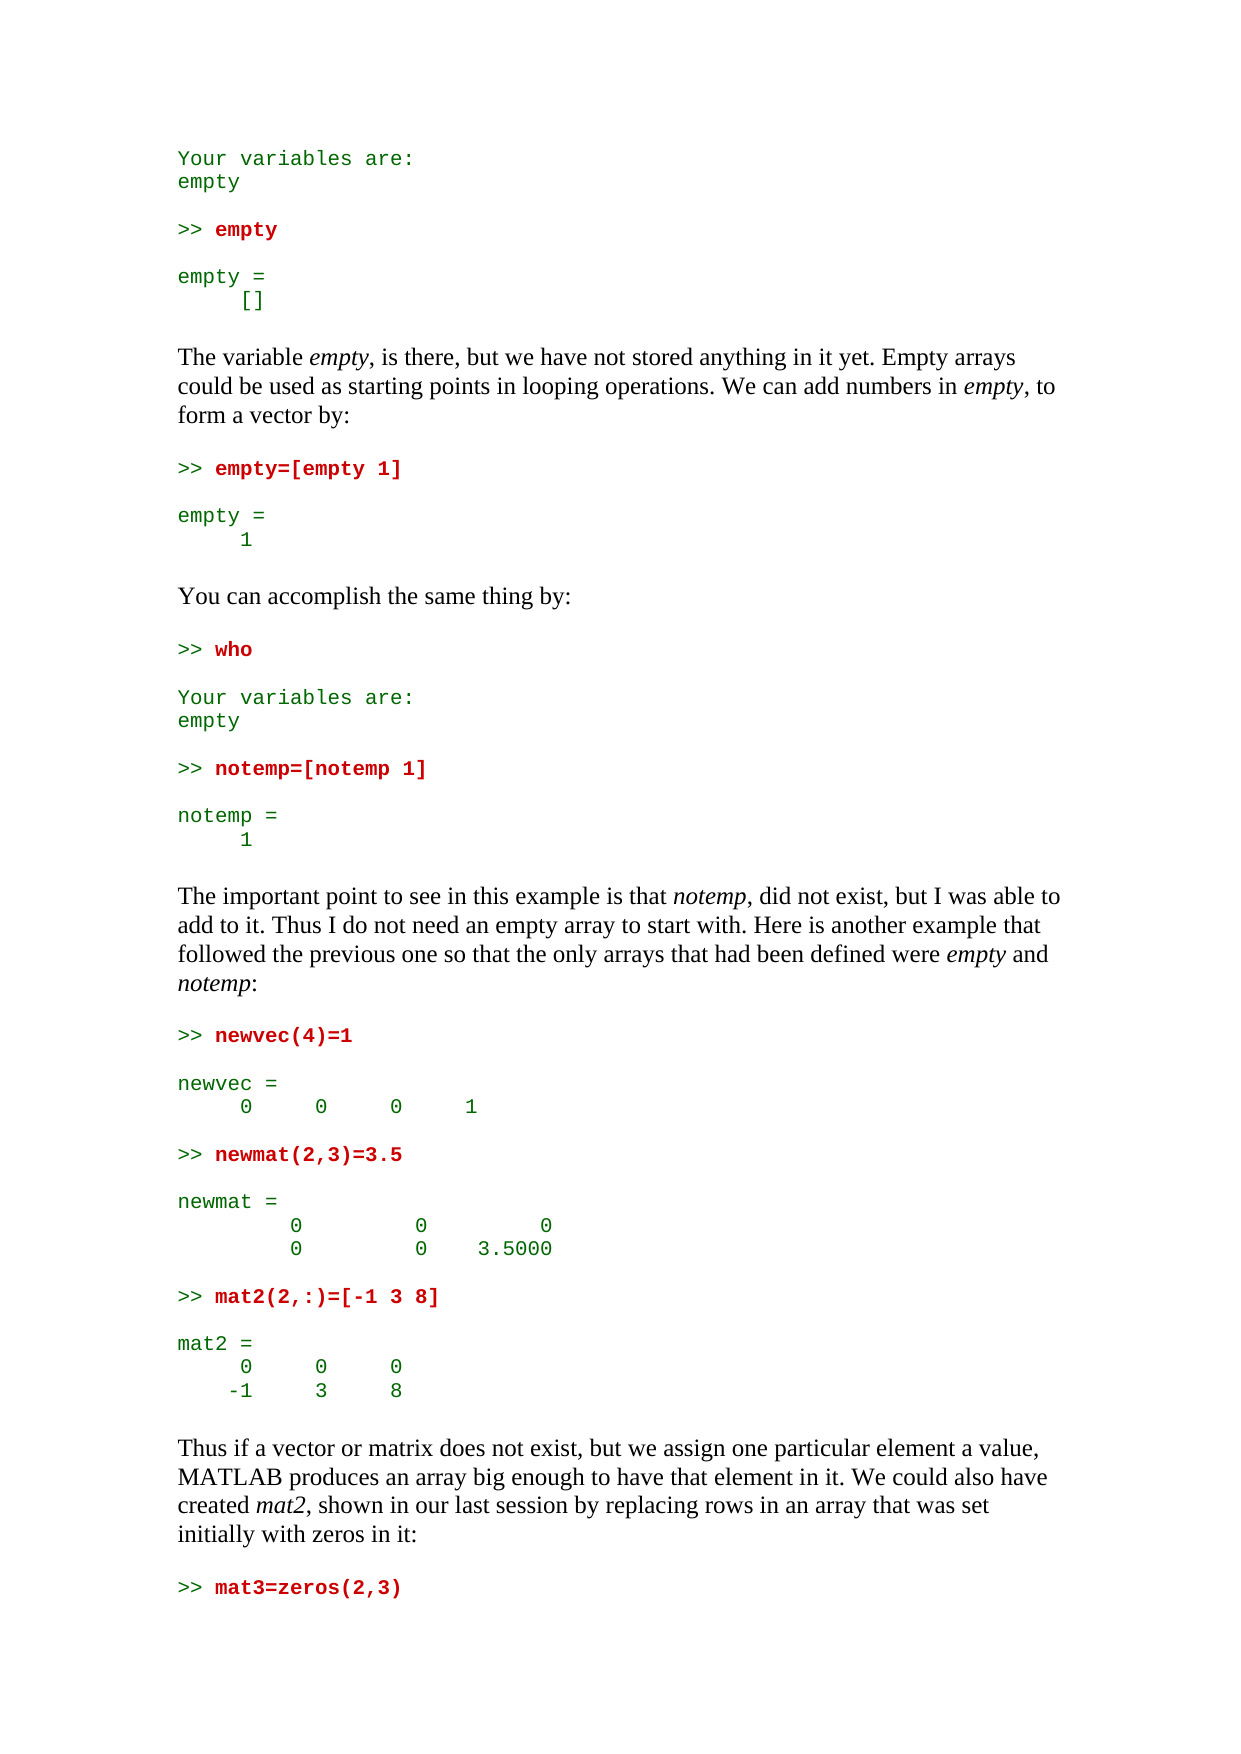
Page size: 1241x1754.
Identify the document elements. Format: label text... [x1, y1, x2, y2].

text >> who [177, 639, 1063, 663]
text 1 [177, 828, 1063, 852]
text The variable empty, is there, but we have not stored anything in it yet. Empty arrays could be used as starting points in looping operations. We can add numbers in empty, to form a vector by: [177, 342, 1063, 428]
text [] [177, 289, 1063, 313]
text newvec = [177, 1073, 1063, 1096]
text empty [177, 710, 1063, 734]
text >> empty [177, 218, 1063, 242]
text -1 3 8 [177, 1380, 1063, 1404]
text The important point to see in this example is that notemp, did not exist, but I was able to add to it. Thus I do not need an empty array to start with. Here is another example that followed the previous one so that the only arrays that had been defined were empty and notemp: [177, 881, 1063, 996]
text notemp = [177, 805, 1063, 828]
text newmat = [177, 1191, 1063, 1215]
text 0 0 3.5000 [177, 1238, 1063, 1262]
text You can accomplish the same thing by: [177, 581, 1063, 610]
text mat2 = [177, 1333, 1063, 1357]
text empty = [177, 505, 1063, 529]
text >> newmat(2,3)=3.5 [177, 1144, 1063, 1167]
text >> mat3=zeros(2,3) [177, 1577, 1063, 1601]
text Your variables are: [177, 687, 1063, 710]
text >> newvec(4)=1 [177, 1026, 1063, 1049]
text 0 0 0 [177, 1215, 1063, 1238]
text 1 [177, 529, 1063, 552]
text >> empty=[empty 1] [177, 458, 1063, 481]
text empty = [177, 266, 1063, 289]
text 0 0 0 [177, 1357, 1063, 1380]
text >> notemp=[notemp 1] [177, 758, 1063, 781]
text Your variables are: [177, 148, 1063, 171]
text Thus if a vector or matrix does not exist, but we assign one particular element a value, MATLAB produces an array big enough to have that element in it. We could also have created mat2, shown in our last session by replacing rows in an array that was set initially with zeros in it: [177, 1433, 1063, 1548]
text 0 0 0 1 [177, 1096, 1063, 1120]
text empty [177, 171, 1063, 195]
text >> mat2(2,:)=[-1 3 8] [177, 1286, 1063, 1309]
